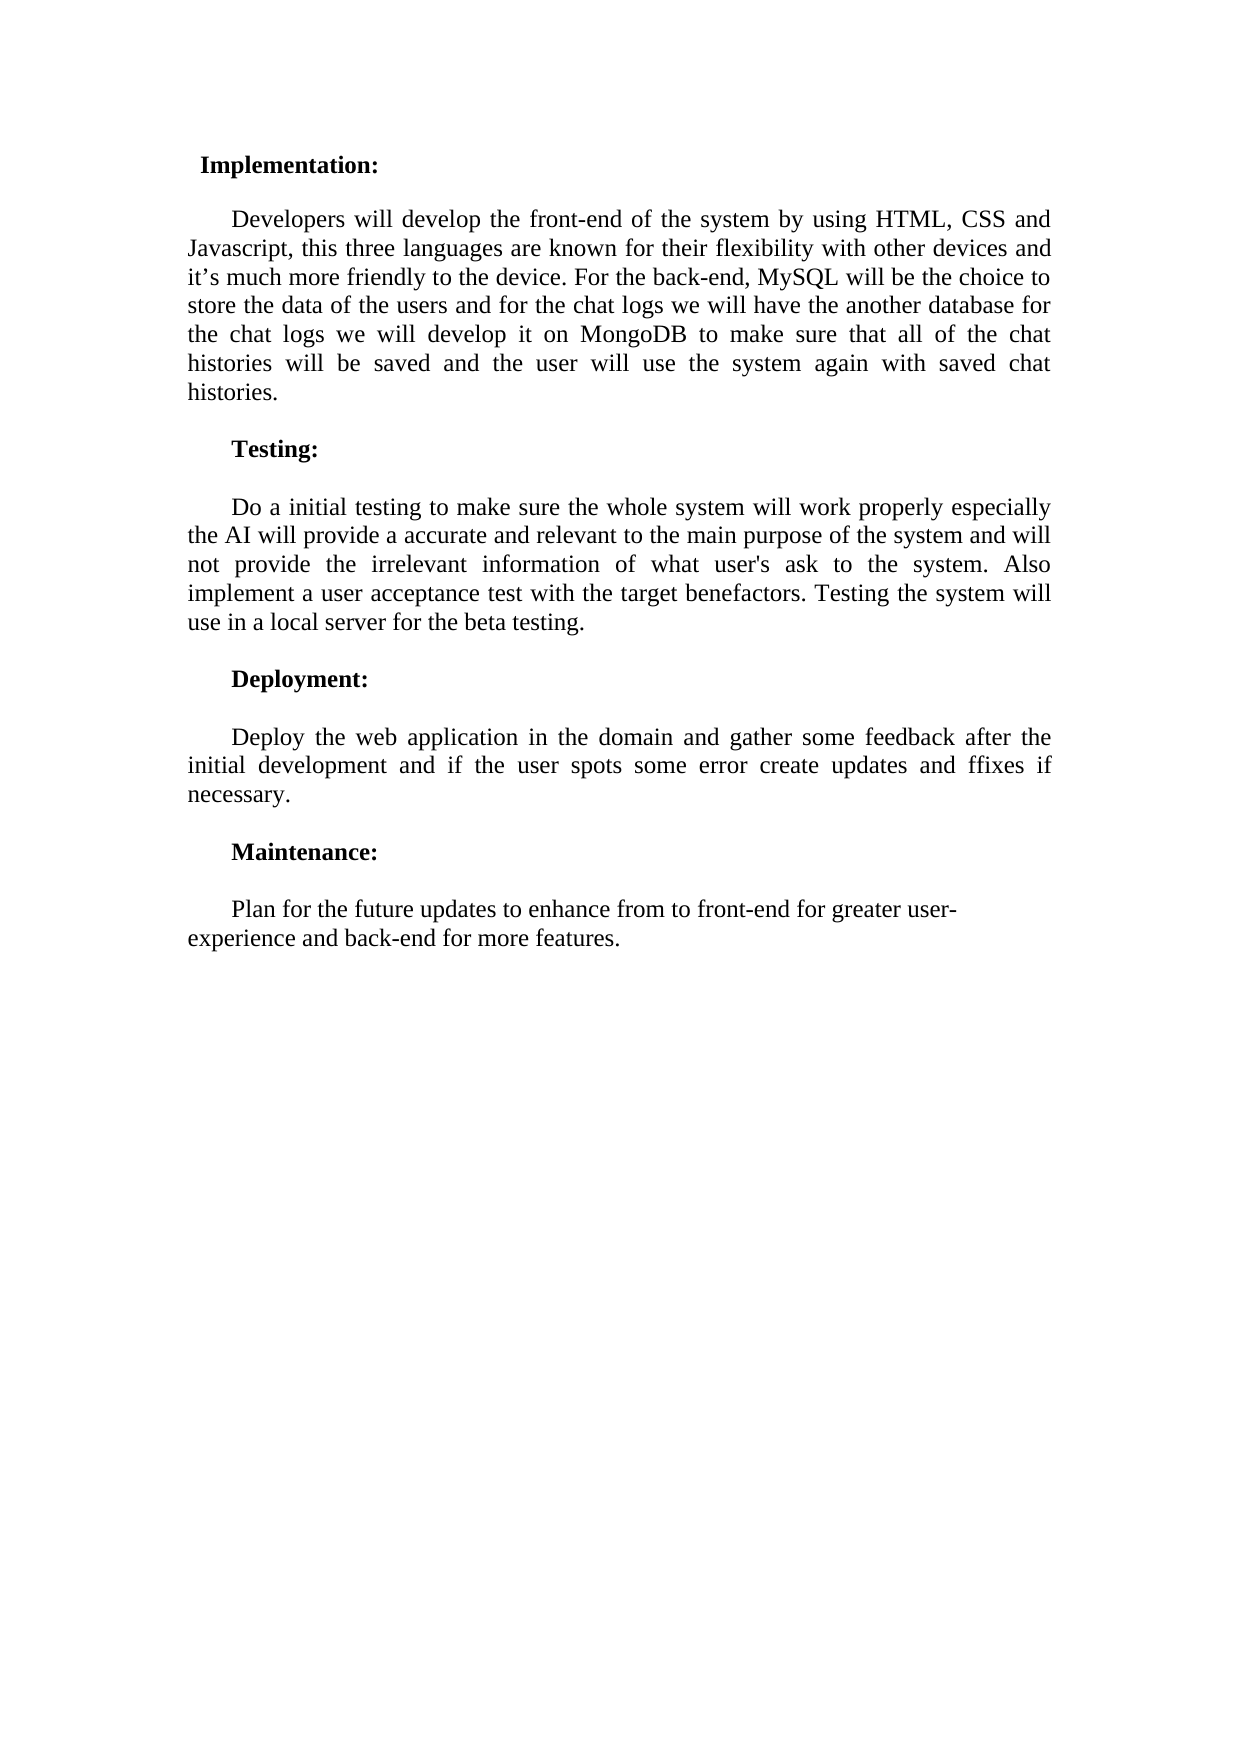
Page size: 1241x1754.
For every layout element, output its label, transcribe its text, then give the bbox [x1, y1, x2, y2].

list Deployment: [187, 664, 1053, 693]
list Developers will develop the front-end of the system by using HTML, CSS and Javascript, this three languages are known for their flexibility with other devices and it’s much more friendly to the device. For the back-end, MySQL will be the choice to store the data of the users and for the chat logs we will have the another database for the chat logs we will develop it on MongoDB to make sure that all of the chat histories will be saved and the user will use the system again with saved chat histories. [187, 204, 1053, 405]
list Plan for the future updates to enhance from to front-end for greater user-experience and back-end for more features. [187, 894, 1053, 952]
list Do a initial testing to make sure the whole system will work properly especially the AI will provide a accurate and relevant to the main purpose of the system and will not provide the irrelevant information of what user's ask to the system. Also implement a user acceptance test with the target benefactors. Testing the system will use in a local server for the beta testing. [187, 492, 1053, 635]
list Deploy the web application in the domain and gather some feedback after the initial development and if the user spots some error create updates and ffixes if necessary. [187, 722, 1053, 808]
list Implementation: [187, 150, 1053, 179]
list Testing: [187, 434, 1053, 463]
list Maintenance: [187, 837, 1053, 865]
